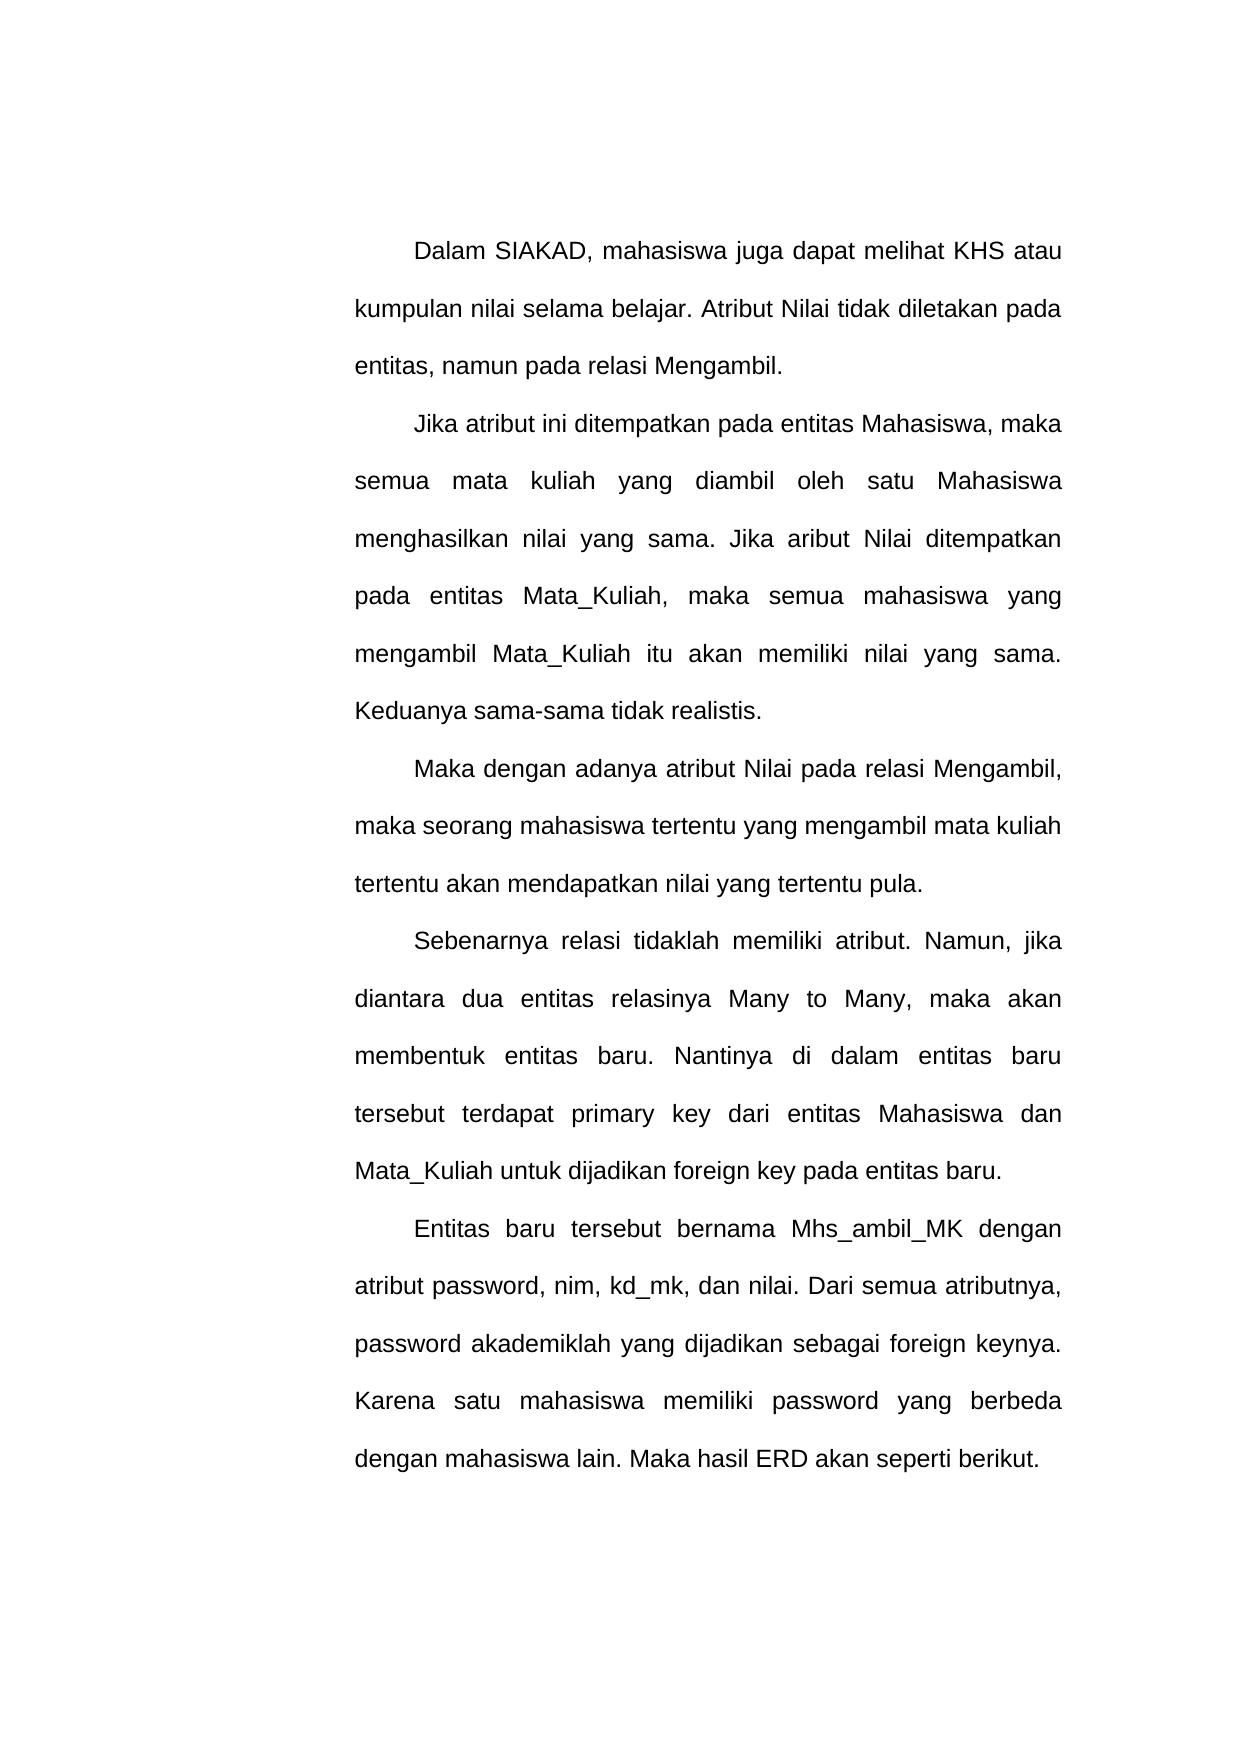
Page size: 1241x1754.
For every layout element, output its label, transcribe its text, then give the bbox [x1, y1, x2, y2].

text Dalam SIAKAD, mahasiswa juga dapat melihat KHS atau kumpulan nilai selama belajar. Atribut Nilai tidak diletakan pada entitas, namun pada relasi Mengambil. [354, 236, 1063, 380]
text Jika atribut ini ditempatkan pada entitas Mahasiswa, maka semua mata kuliah yang diambil oleh satu Mahasiswa menghasilkan nilai yang sama. Jika aribut Nilai ditempatkan pada entitas Mata_Kuliah, maka semua mahasiswa yang mengambil Mata_Kuliah itu akan memiliki nilai yang sama. Keduanya sama-sama tidak realistis. [354, 409, 1063, 725]
text Maka dengan adanya atribut Nilai pada relasi Mengambil, maka seorang mahasiswa tertentu yang mengambil mata kuliah tertentu akan mendapatkan nilai yang tertentu pula. [354, 754, 1063, 897]
text Entitas baru tersebut bernama Mhs_ambil_MK dengan atribut password, nim, kd_mk, dan nilai. Dari semua atributnya, password akademiklah yang dijadikan sebagai foreign keynya. Karena satu mahasiswa memiliki password yang berbeda dengan mahasiswa lain. Maka hasil ERD akan seperti berikut. [354, 1214, 1063, 1472]
text Sebenarnya relasi tidaklah memiliki atribut. Namun, jika diantara dua entitas relasinya Many to Many, maka akan membentuk entitas baru. Nantinya di dalam entitas baru tersebut terdapat primary key dari entitas Mahasiswa dan Mata_Kuliah untuk dijadikan foreign key pada entitas baru. [354, 926, 1063, 1185]
